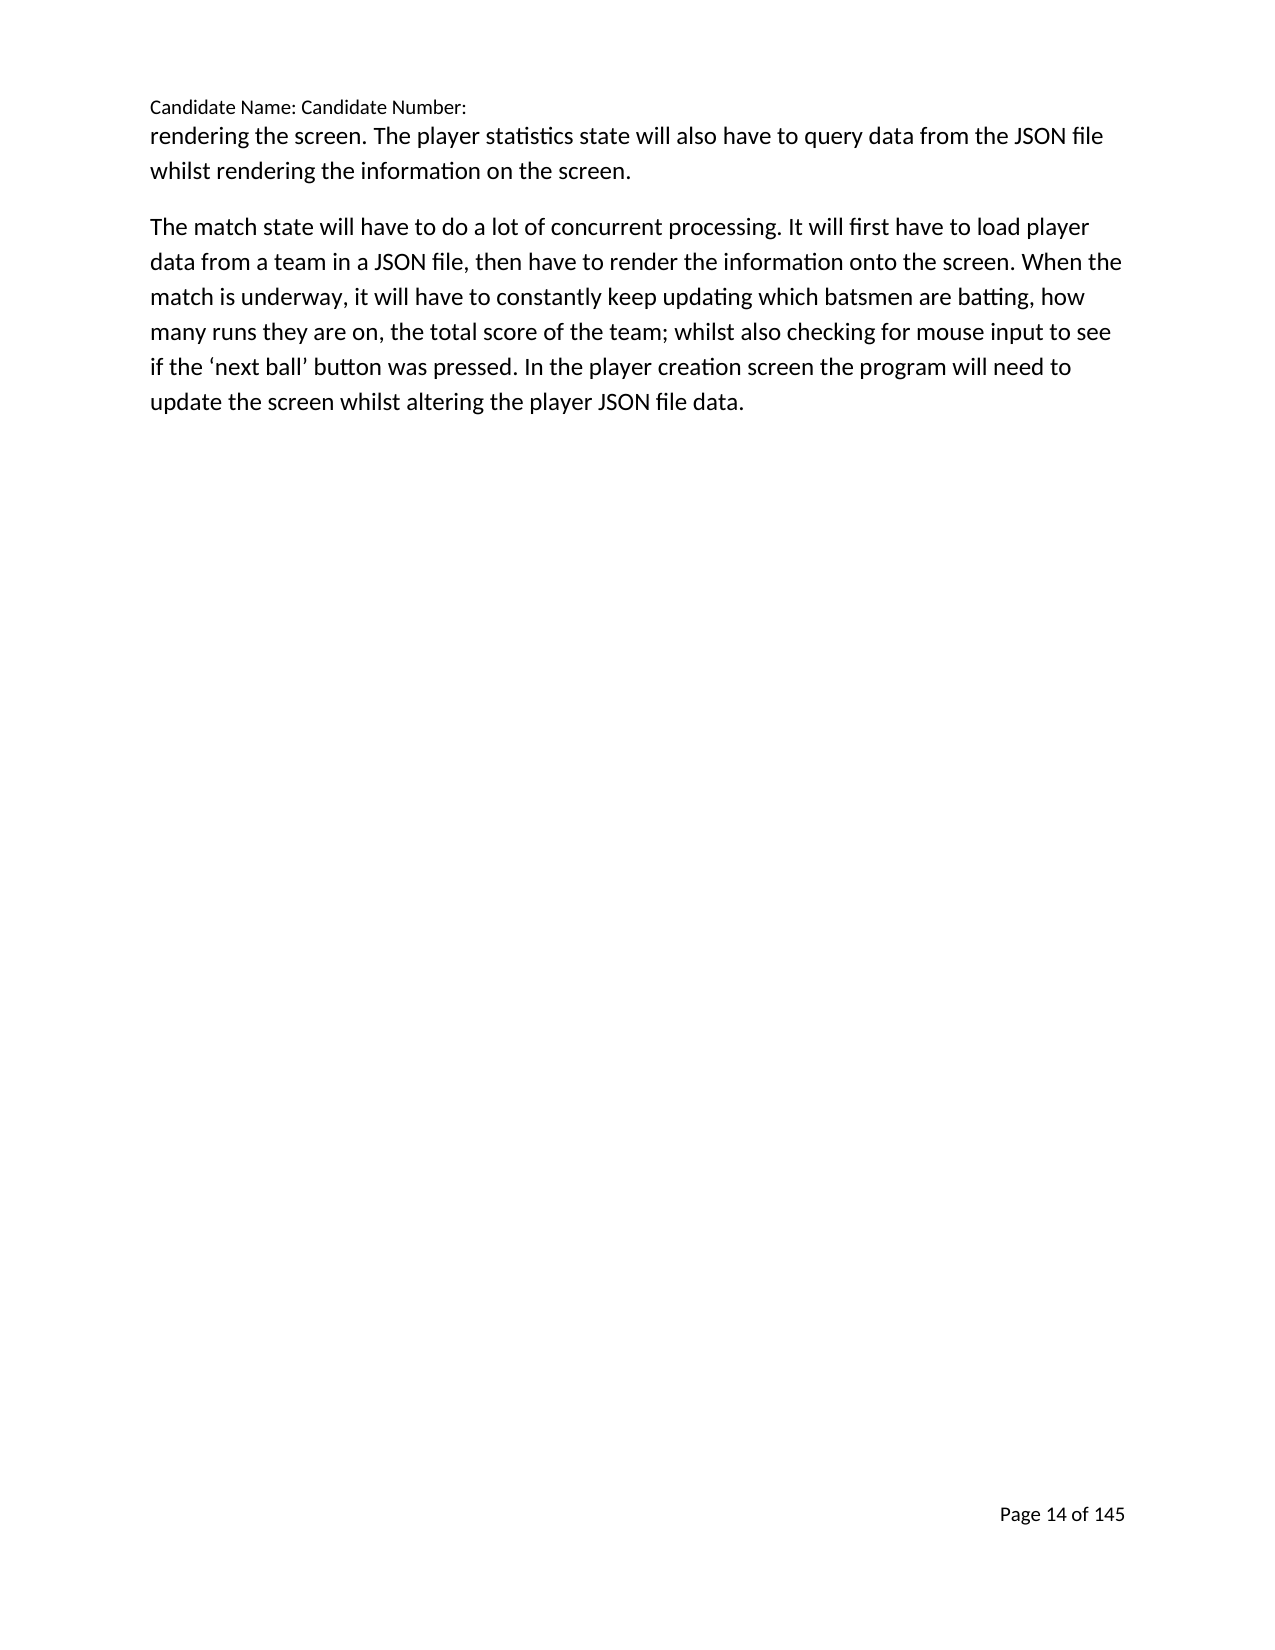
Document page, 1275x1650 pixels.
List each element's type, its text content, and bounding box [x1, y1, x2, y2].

text The match state will have to do a lot of concurrent processing. It will first have to load player data from a team in a JSON file, then have to render the information onto the screen. When the match is underway, it will have to constantly keep updating which batsmen are batting, how many runs they are on, the total score of the team; whilst also checking for mouse input to see if the ‘next ball’ button was pressed. In the player creation screen the program will need to update the screen whilst altering the player JSON file data. [150, 211, 1125, 416]
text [150, 120, 1125, 186]
